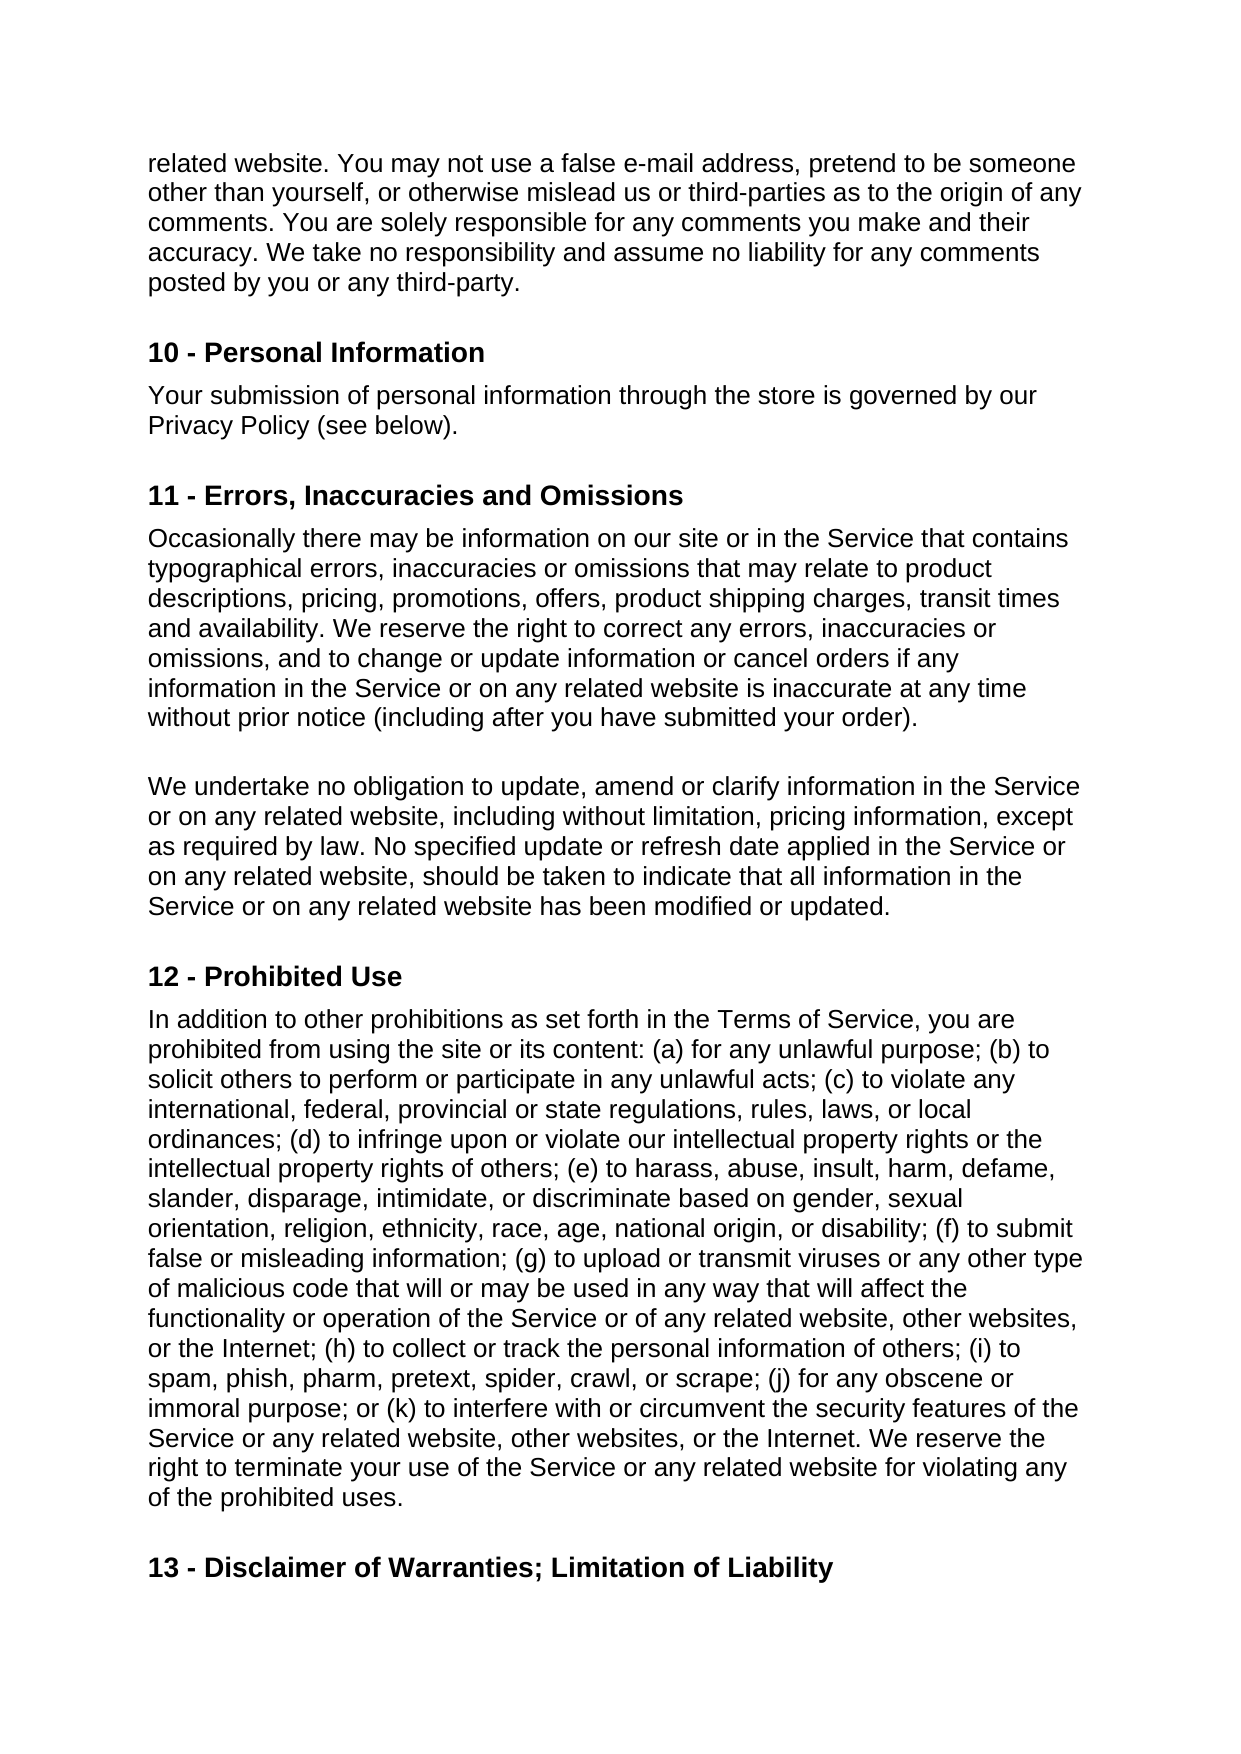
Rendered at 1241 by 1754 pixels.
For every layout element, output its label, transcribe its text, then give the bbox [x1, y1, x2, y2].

text We undertake no obligation to update, amend or clarify information in the Service or on any related website, including without limitation, pricing information, except as required by law. No specified update or refresh date applied in the Service or on any related website, should be taken to indicate that all information in the Service or on any related website has been modified or updated. [148, 771, 1093, 921]
text 10 - Personal Information [148, 336, 1093, 368]
text 12 - Prohibited Use [148, 960, 1093, 992]
text In addition to other prohibitions as set forth in the Terms of Service, you are prohibited from using the site or its content: (a) for any unlawful purpose; (b) to solicit others to perform or participate in any unlawful acts; (c) to violate any international, federal, provincial or state regulations, rules, laws, or local ordinances; (d) to infringe upon or violate our intellectual property rights or the intellectual property rights of others; (e) to harass, abuse, insult, harm, defame, slander, disparage, intimidate, or discriminate based on gender, sexual orientation, religion, ethnicity, race, age, national origin, or disability; (f) to submit false or misleading information; (g) to upload or transmit viruses or any other type of malicious code that will or may be used in any way that will affect the functionality or operation of the Service or of any related website, other websites, or the Internet; (h) to collect or track the personal information of others; (i) to spam, phish, pharm, pretext, spider, crawl, or scrape; (j) for any obscene or immoral purpose; or (k) to interfere with or circumvent the security features of the Service or any related website, other websites, or the Internet. We reserve the right to terminate your use of the Service or any related website for violating any of the prohibited uses. [148, 1004, 1093, 1512]
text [148, 148, 1093, 297]
text Occasionally there may be information on our site or in the Service that contains typographical errors, inaccuracies or omissions that may relate to product descriptions, pricing, promotions, offers, product shipping charges, transit times and availability. We reserve the right to correct any errors, inaccuracies or omissions, and to change or update information or cancel orders if any information in the Service or on any related website is inaccurate at any time without prior notice (including after you have submitted your order). [148, 523, 1093, 732]
text Your submission of personal information through the store is governed by our Privacy Policy (see below). [148, 380, 1093, 440]
text 13 - Disclaimer of Warranties; Limitation of Liability [148, 1551, 1093, 1584]
text 11 - Errors, Inaccuracies and Omissions [148, 479, 1093, 511]
